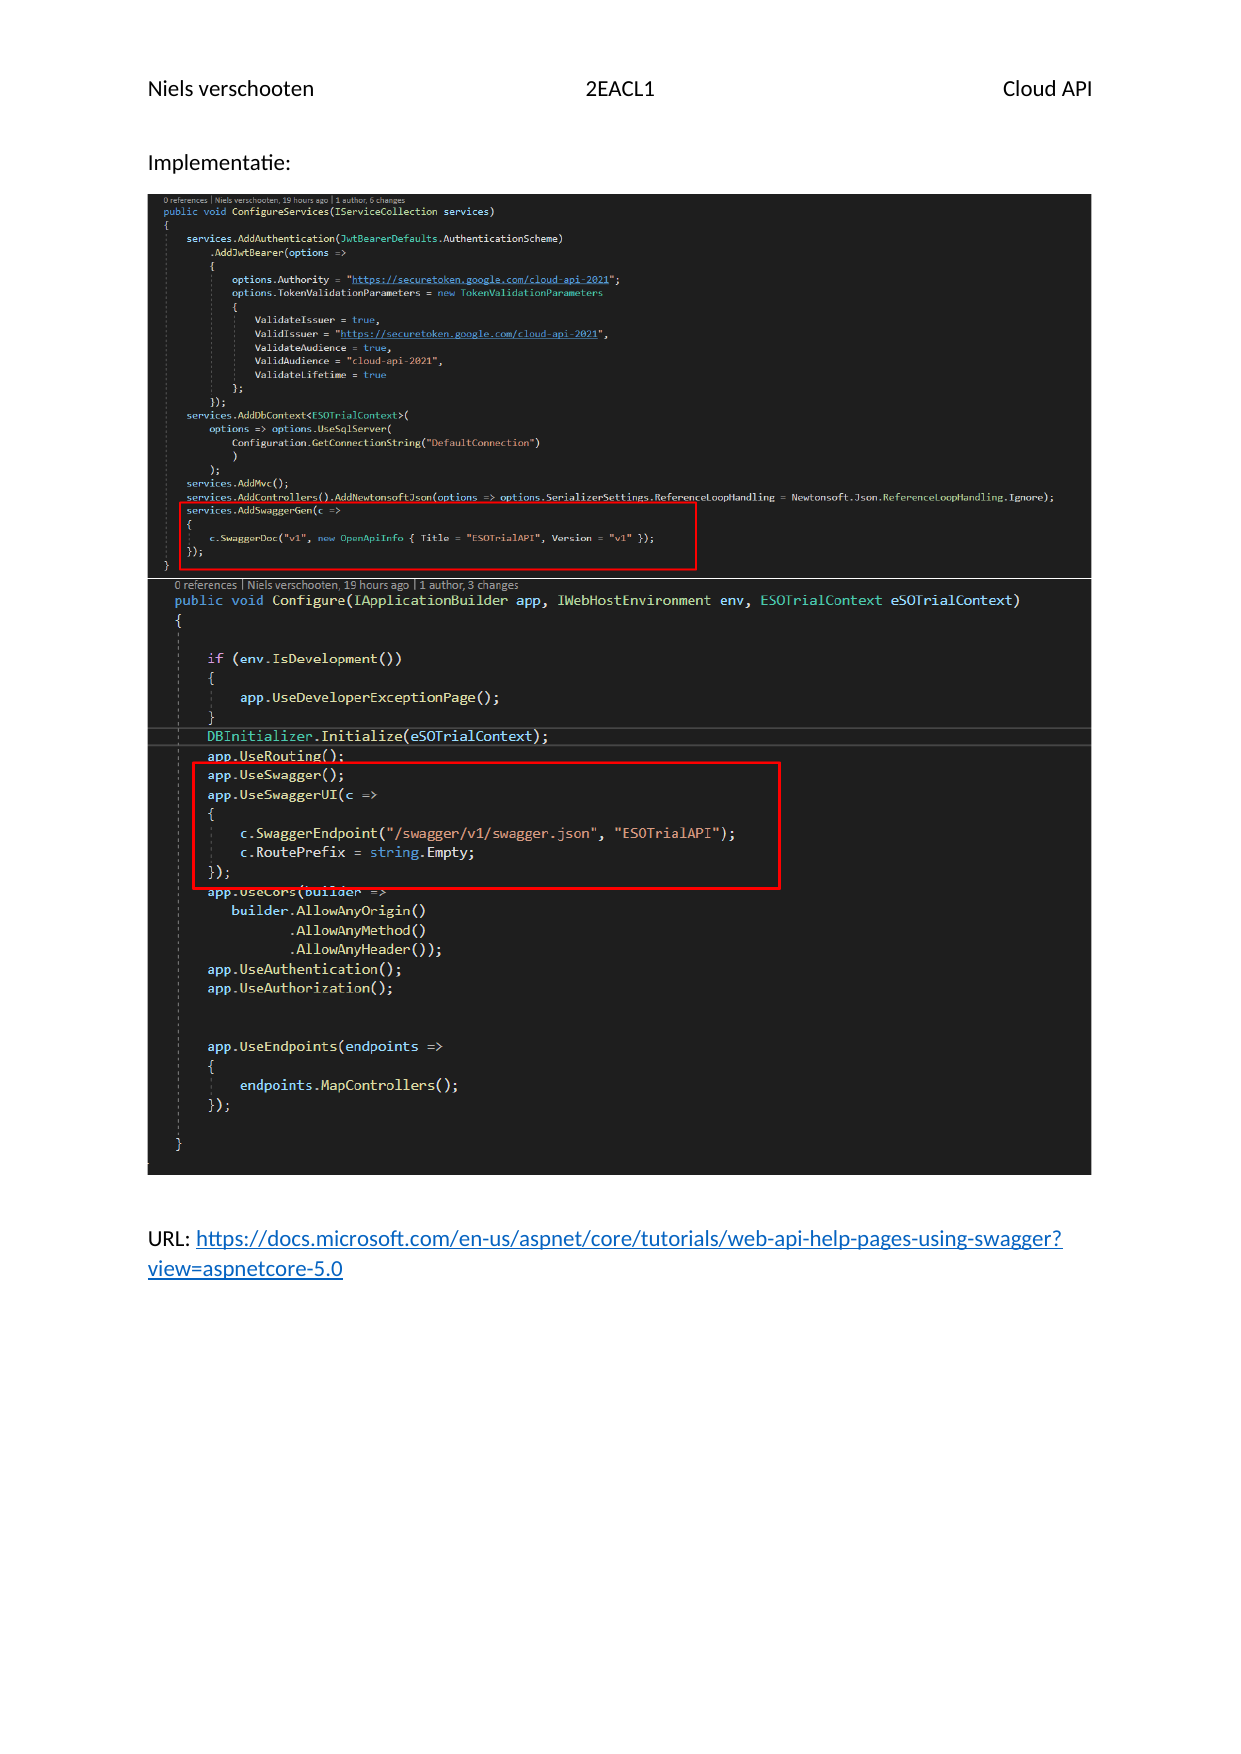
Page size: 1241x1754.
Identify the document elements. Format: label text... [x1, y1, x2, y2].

picture [147, 579, 1092, 1175]
text Implementatie: [148, 148, 1093, 176]
picture [147, 194, 1092, 578]
text URL: https://docs.microsoft.com/en-us/aspnet/core/tutorials/web-api-help-pages-using-swagger?view=aspnetcore-5.0 [148, 1224, 1093, 1312]
